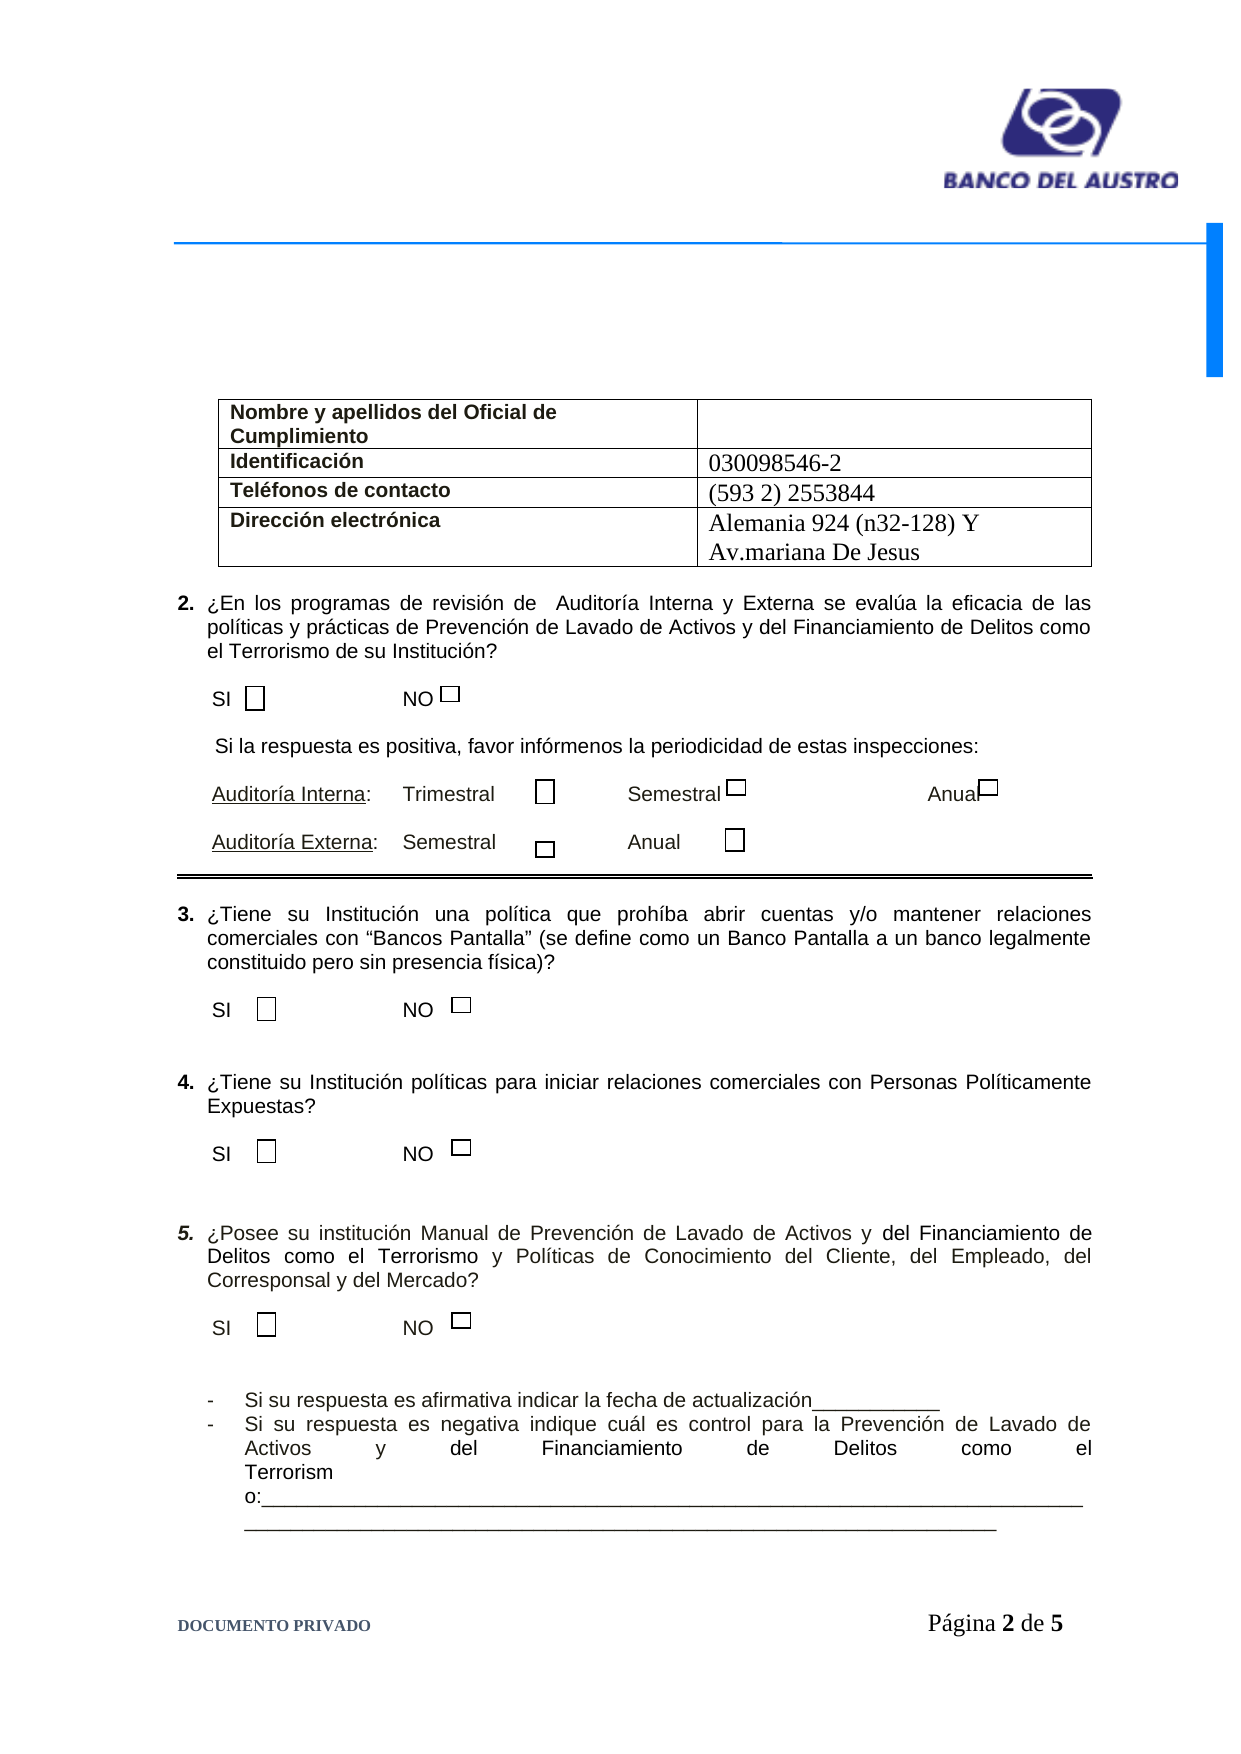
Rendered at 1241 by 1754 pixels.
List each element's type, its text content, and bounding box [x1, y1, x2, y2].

table_cell Identificación [219, 449, 697, 477]
table_cell 030098546-2 [698, 449, 1091, 477]
text SI NO [212, 998, 1092, 1022]
text SI NO [212, 686, 245, 710]
table_header Nombre y apellidos del Oficial de Cumplimiento [219, 400, 697, 447]
text Auditoría Interna: Trimestral Semestral Anual [212, 782, 1092, 830]
table_cell (593 2) 2553844 [698, 478, 1091, 507]
picture [943, 88, 1179, 189]
text SI NO [212, 1142, 1092, 1166]
table_cell Dirección electrónica [219, 508, 697, 566]
table_cell Teléfonos de contacto [219, 478, 697, 507]
list ¿Tiene su Institución una política que prohíba abrir cuentas y/o mantener relaciones comerciales con “Bancos Pantalla” (se define como un Banco Pantalla a un banco legalmente constituido pero sin presencia física)? [177, 902, 1092, 974]
text Auditoría Externa: Semestral Anual [212, 830, 1092, 854]
table_header [698, 400, 1091, 447]
text SI NO [212, 1316, 1092, 1340]
text SI NO [265, 686, 1092, 710]
list Si su respuesta es negativa indique cuál es control para la Prevención de Lavado de Activos y del Financiamiento de Delitos como el Terrorismo:________________________________________________________________________________________________________________________________________ [207, 1412, 1092, 1532]
list ¿Posee su institución Manual de Prevención de Lavado de Activos y del Financiamiento de Delitos como el Terrorismo y Políticas de Conocimiento del Cliente, del Empleado, del Corresponsal y del Mercado? [177, 1220, 1092, 1292]
table_cell Alemania 924 (n32-128) Y Av.mariana De Jesus [698, 508, 1091, 566]
list ¿En los programas de revisión de Auditoría Interna y Externa se evalúa la eficacia de las políticas y prácticas de Prevención de Lavado de Activos y del Financiamiento de Delitos como el Terrorismo de su Institución? [177, 591, 1092, 662]
list Si su respuesta es afirmativa indicar la fecha de actualización___________ [207, 1388, 1092, 1412]
list ¿Tiene su Institución políticas para iniciar relaciones comerciales con Personas Políticamente Expuestas? [177, 1070, 1092, 1118]
text Si la respuesta es positiva, favor infórmenos la periodicidad de estas inspecciones: [214, 734, 1092, 758]
